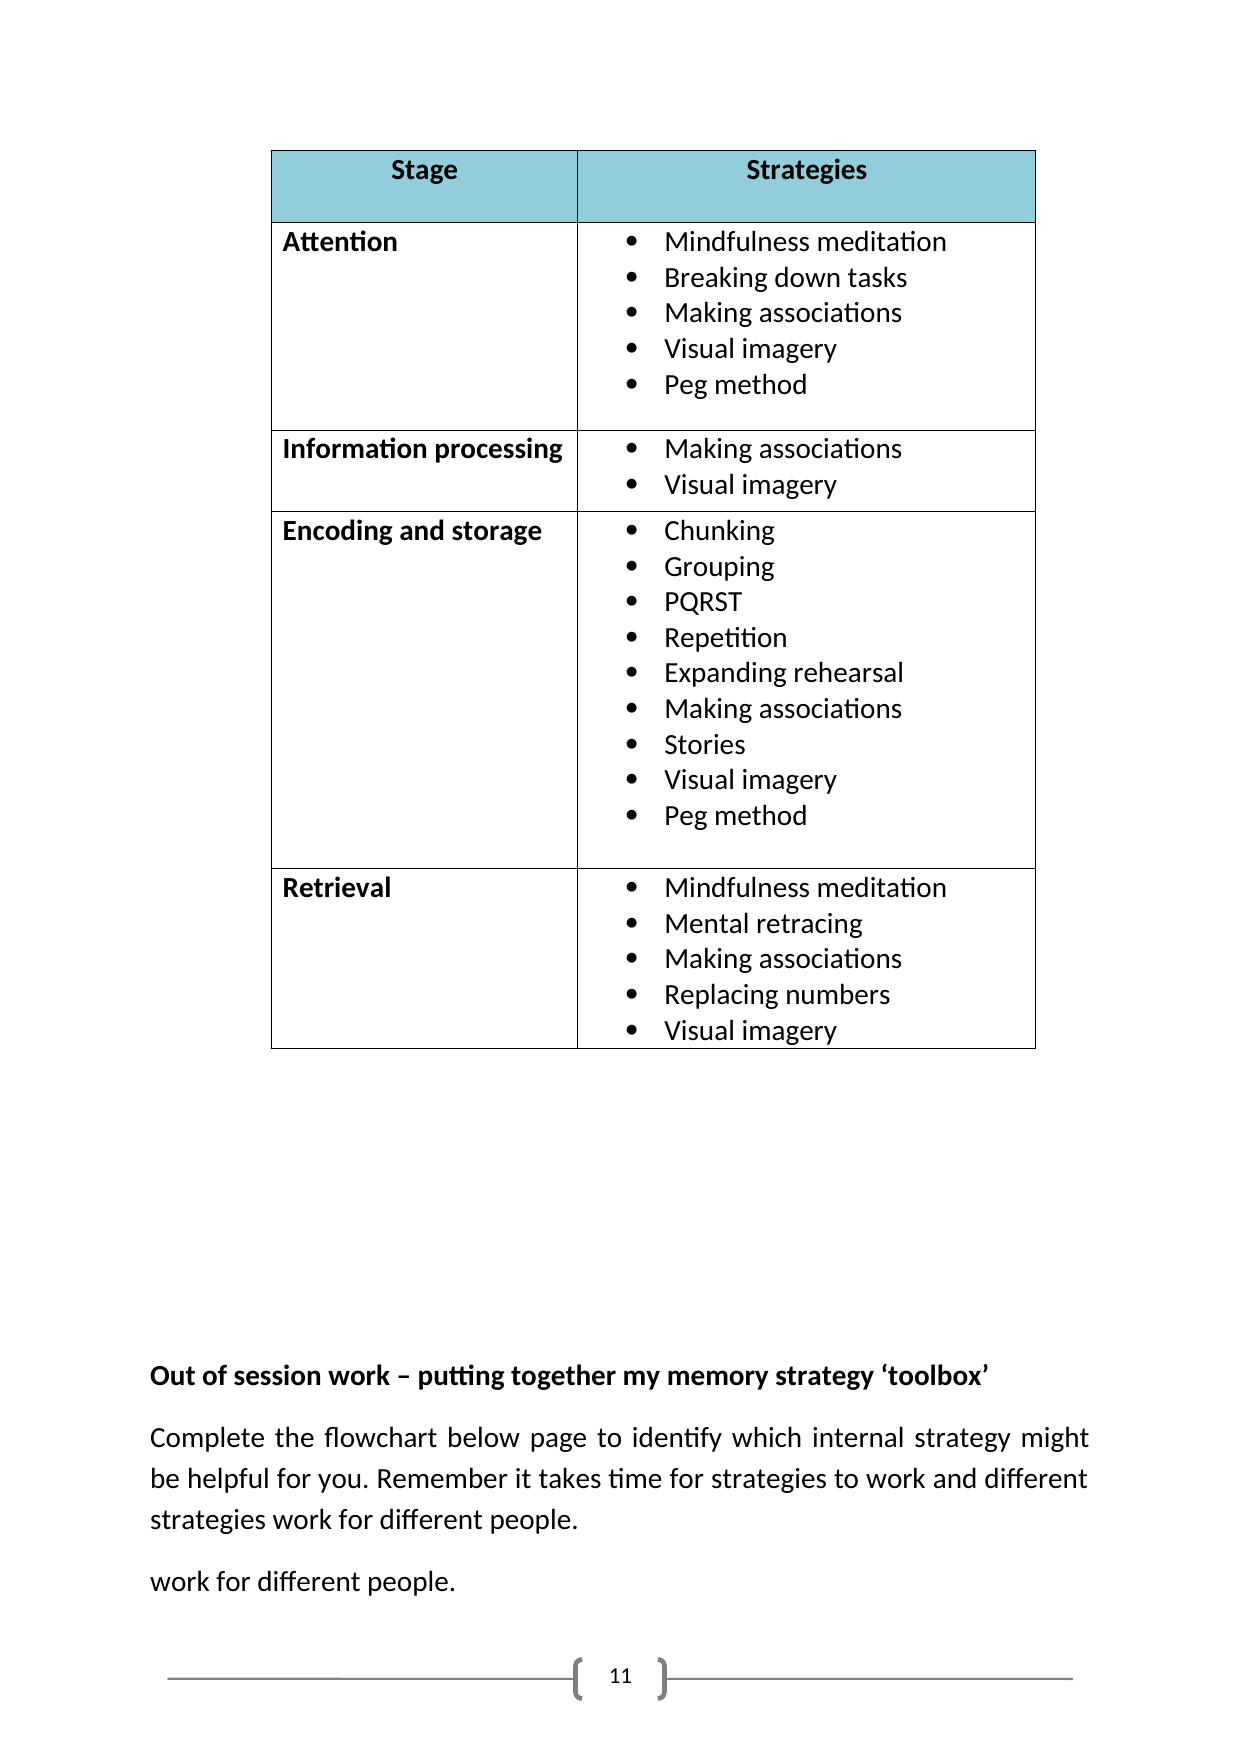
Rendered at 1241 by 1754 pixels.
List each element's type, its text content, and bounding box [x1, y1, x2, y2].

table_cell Encoding and storage [272, 512, 577, 868]
table_cell Attention [272, 223, 577, 429]
text work for different people. [150, 1563, 1090, 1598]
text Complete the flowchart below page to identify which internal strategy might be helpful for you. Remember it takes time for strategies to work and different strategies work for different people. [150, 1419, 1090, 1537]
table_cell Retrieval [272, 869, 577, 1047]
table_header Stage [272, 151, 577, 222]
table_cell Mindfulness meditation Breaking down tasks Making associations Visual imagery Peg method [578, 223, 1035, 429]
table_cell Information processing [272, 431, 577, 511]
table_cell Mindfulness meditation Mental retracing Making associations Replacing numbers Visual imagery [578, 869, 1035, 1047]
table_cell Chunking Grouping PQRST Repetition Expanding rehearsal Making associations Stories Visual imagery Peg method [578, 512, 1035, 868]
table_header Strategies [578, 151, 1035, 222]
text Out of session work – putting together my memory strategy ‘toolbox’ [150, 1357, 1090, 1393]
table_cell Making associations Visual imagery [578, 431, 1035, 511]
